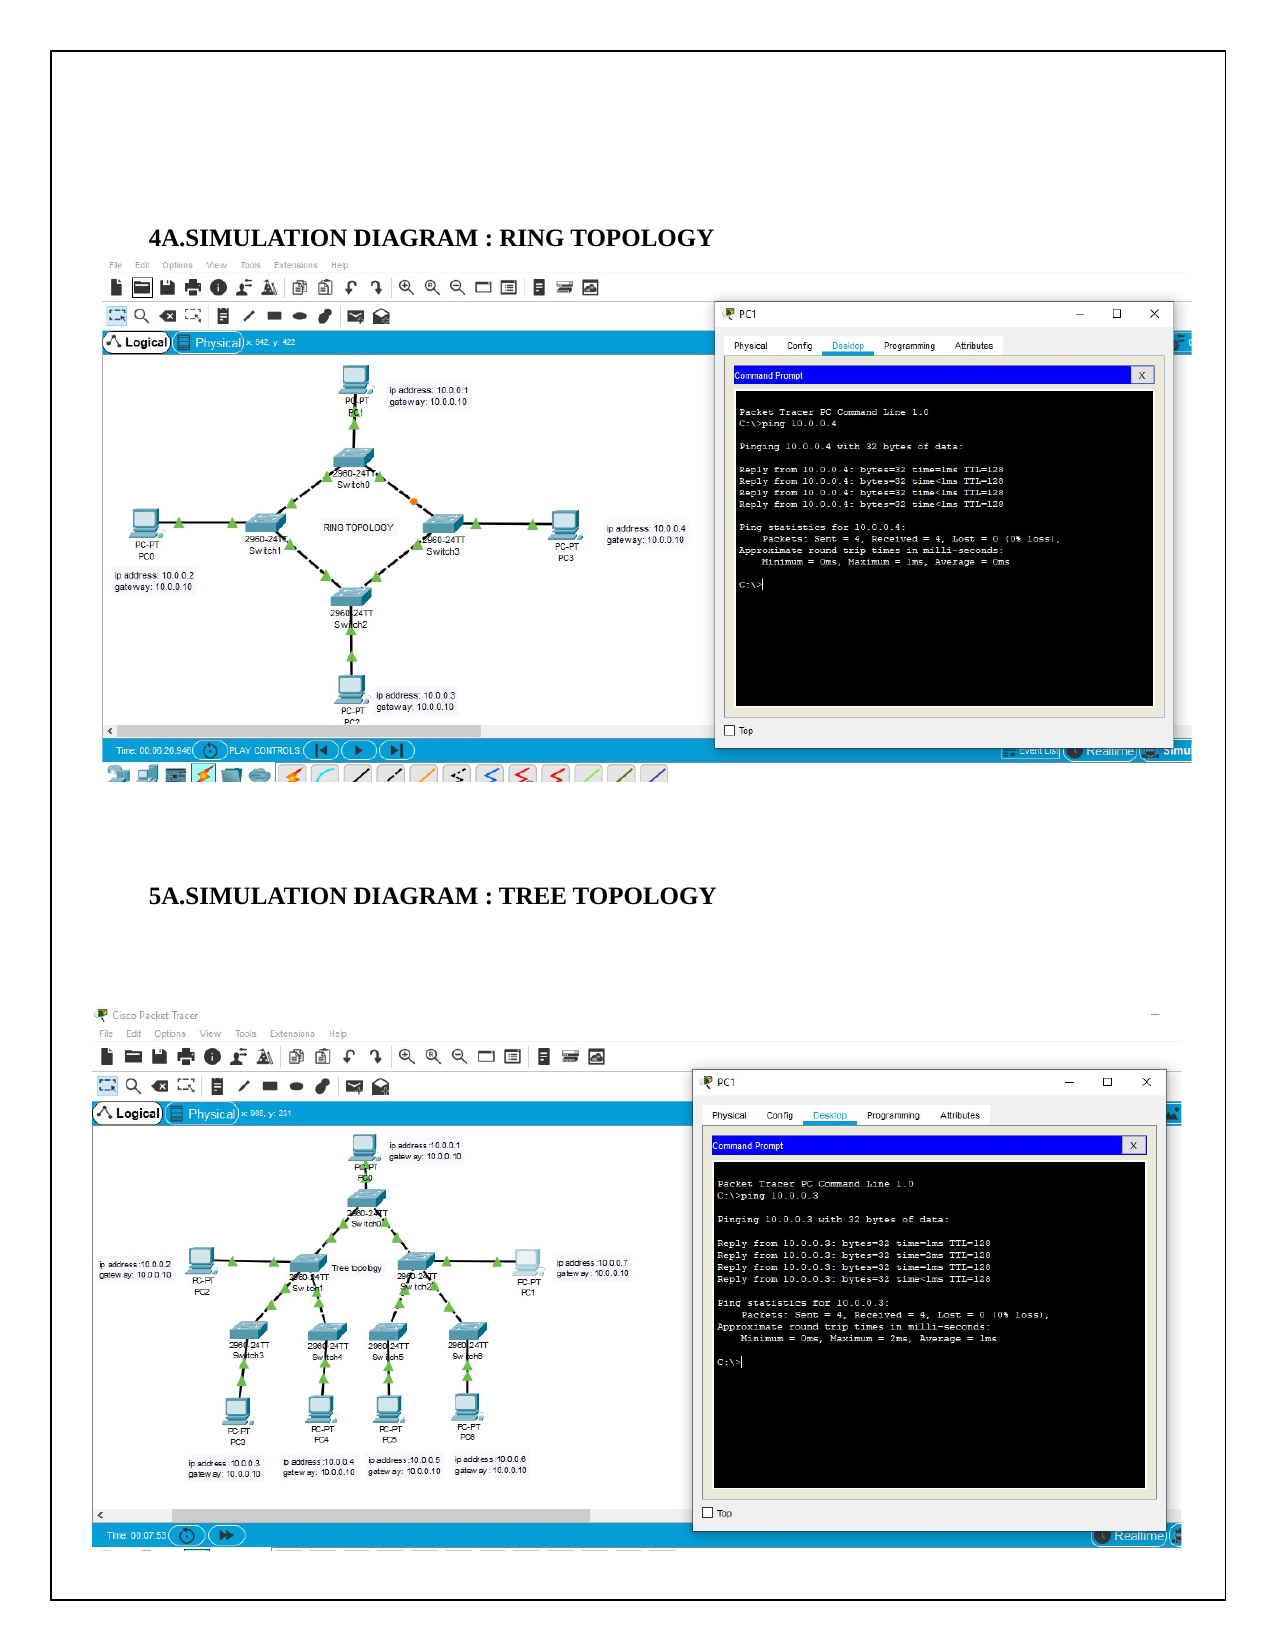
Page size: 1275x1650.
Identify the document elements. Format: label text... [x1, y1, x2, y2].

picture [227, 747, 239, 754]
picture [391, 744, 403, 755]
picture [355, 746, 361, 753]
subtitle 5A.SIMULATION DIAGRAM : TREE TOPOLOGY [148, 881, 1239, 910]
picture [102, 254, 1192, 782]
picture [240, 747, 249, 753]
picture [166, 746, 194, 754]
picture [1174, 1528, 1182, 1543]
picture [132, 1531, 148, 1539]
picture [265, 746, 287, 754]
subtitle 4A.SIMULATION DIAGRAM : RING TOPOLOGY [148, 223, 1239, 252]
picture [92, 1005, 1182, 1551]
picture [141, 747, 161, 754]
picture [110, 1532, 126, 1539]
picture [118, 746, 134, 754]
picture [219, 1531, 232, 1539]
picture [157, 1532, 169, 1539]
